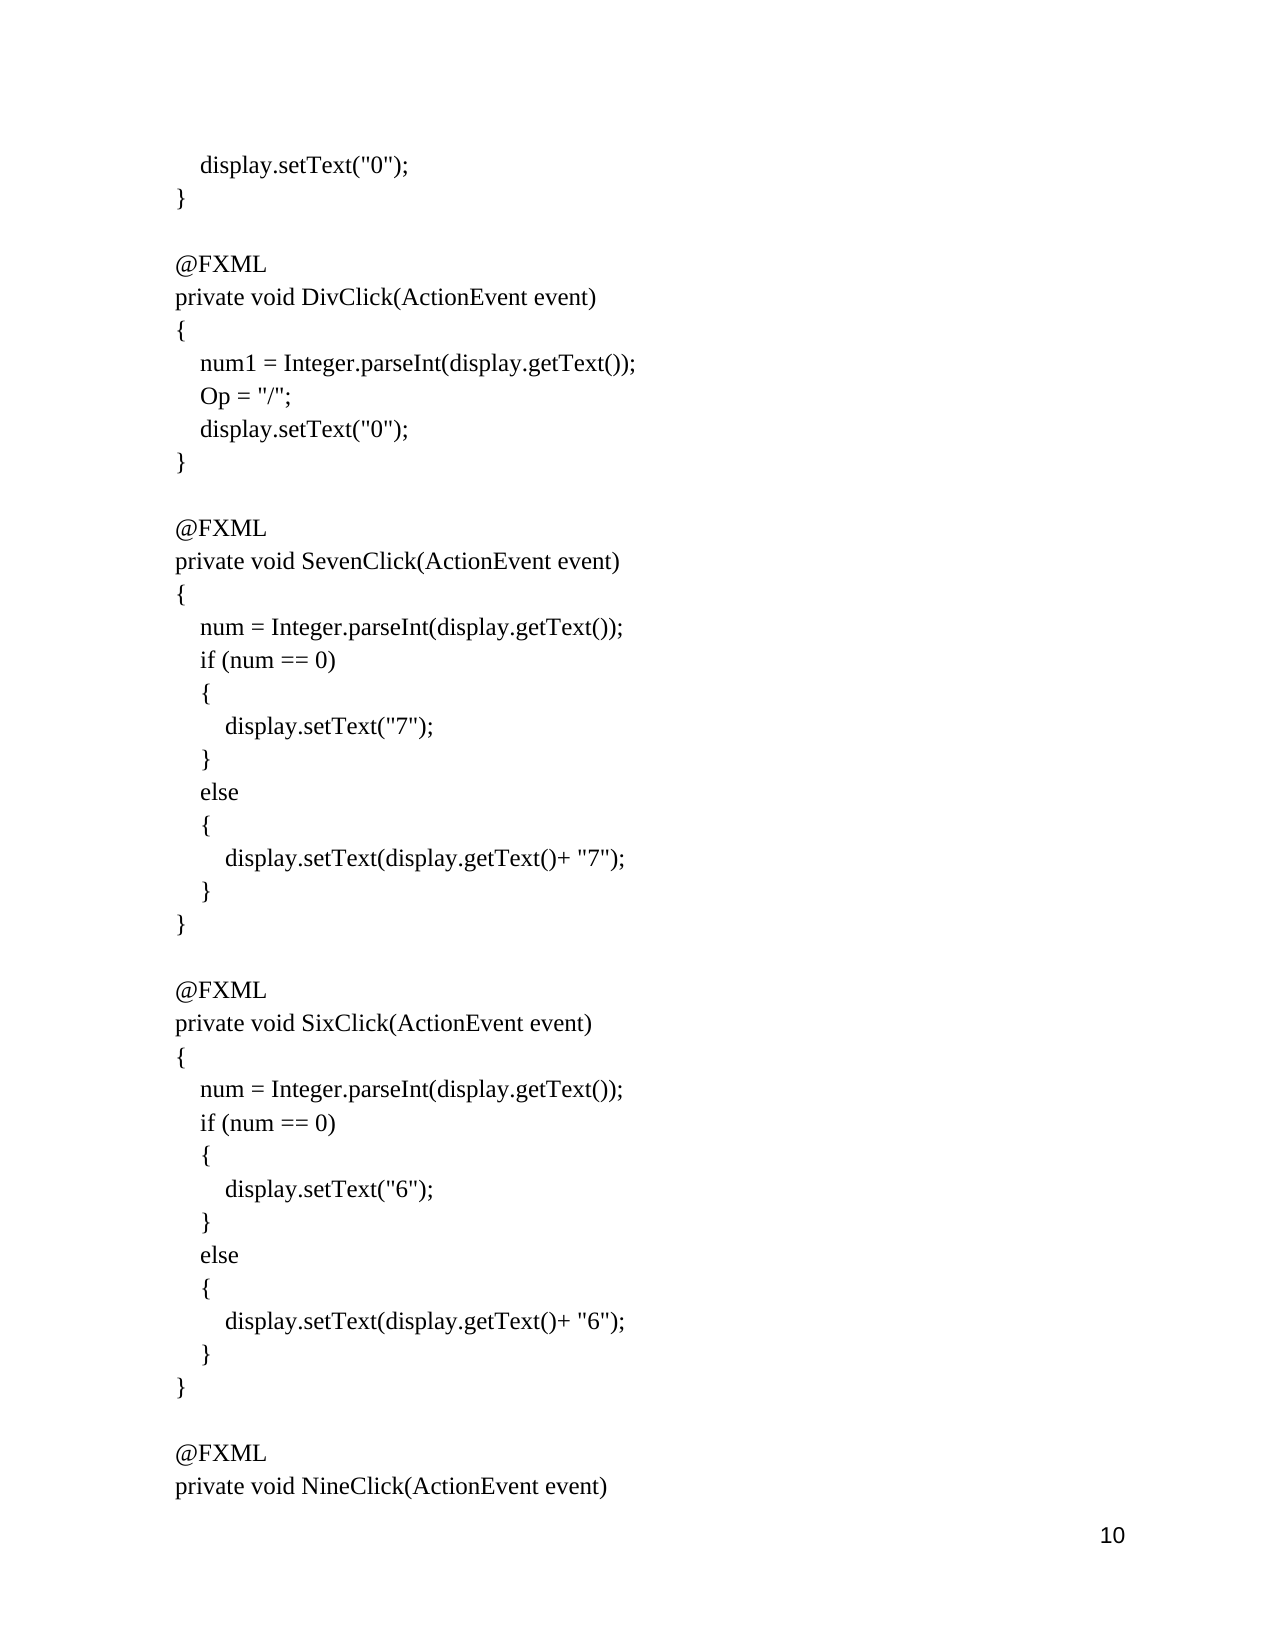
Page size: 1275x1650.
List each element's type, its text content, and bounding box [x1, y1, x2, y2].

text } [150, 744, 1125, 773]
text else [150, 1240, 1125, 1268]
text else [150, 777, 1125, 806]
text { [150, 579, 1125, 608]
text @FXML [150, 976, 1125, 1004]
text display.setText(display.getText()+ "7"); [150, 843, 1125, 872]
text if (num == 0) [150, 1108, 1125, 1136]
text private void SixClick(ActionEvent event) [150, 1008, 1125, 1037]
text } [150, 1339, 1125, 1367]
text display.setText("6"); [150, 1174, 1125, 1202]
text if (num == 0) [150, 645, 1125, 674]
text { [150, 678, 1125, 707]
text Op = "/"; [150, 381, 1125, 410]
text { [150, 1042, 1125, 1070]
text @FXML [150, 249, 1125, 278]
text } [150, 909, 1125, 938]
text } [150, 183, 1125, 212]
text { [150, 1141, 1125, 1169]
text private void DivClick(ActionEvent event) [150, 282, 1125, 311]
text @FXML [150, 513, 1125, 542]
text private void NineClick(ActionEvent event) [150, 1471, 1125, 1499]
text { [150, 1273, 1125, 1301]
text } [150, 876, 1125, 905]
text @FXML [150, 1438, 1125, 1467]
text } [150, 1207, 1125, 1235]
text display.setText("7"); [150, 711, 1125, 740]
text { [150, 315, 1125, 344]
text } [150, 1372, 1125, 1401]
text { [150, 810, 1125, 839]
text display.setText("0"); [150, 150, 1125, 179]
text private void SevenClick(ActionEvent event) [150, 546, 1125, 575]
text display.setText(display.getText()+ "6"); [150, 1306, 1125, 1334]
text num = Integer.parseInt(display.getText()); [150, 612, 1125, 641]
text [150, 348, 1125, 377]
text display.setText("0"); [150, 414, 1125, 443]
text } [150, 447, 1125, 476]
text num = Integer.parseInt(display.getText()); [150, 1074, 1125, 1103]
